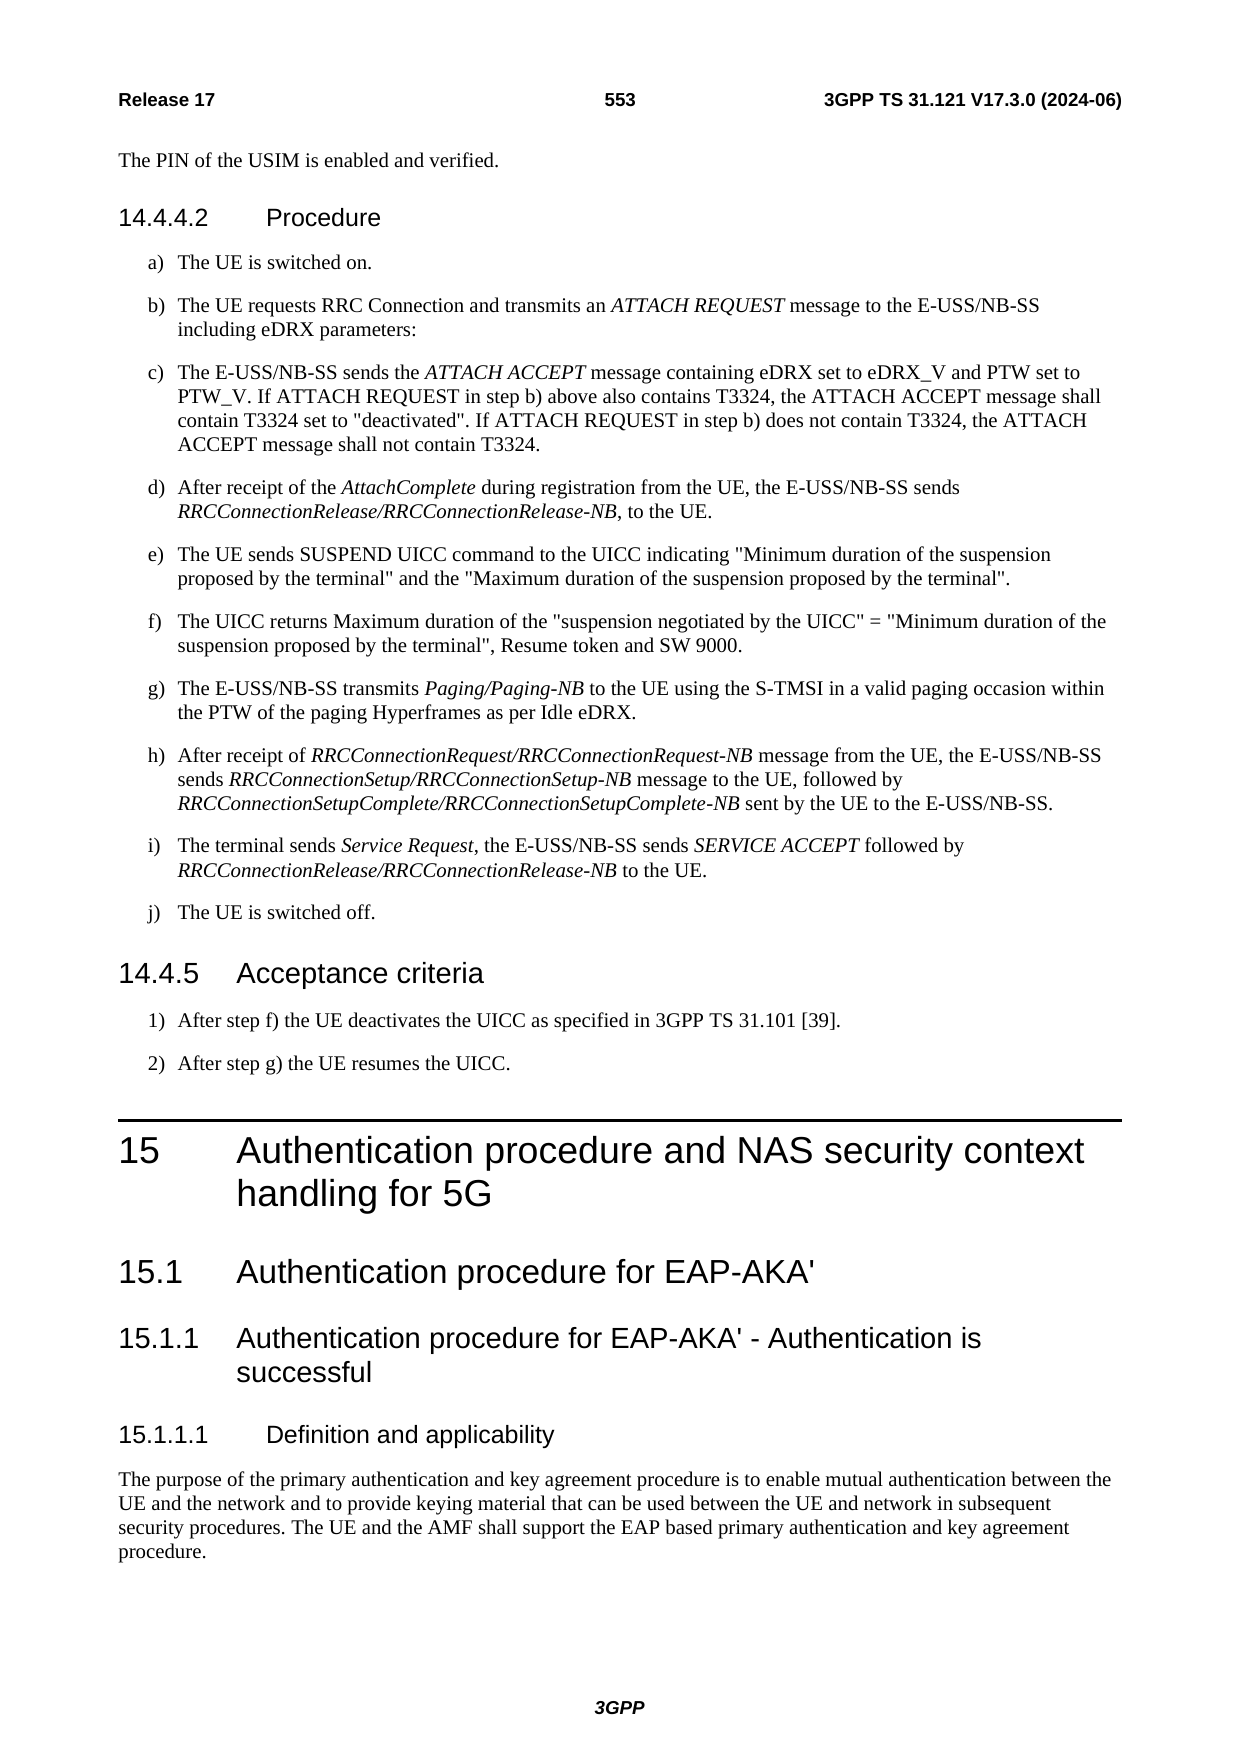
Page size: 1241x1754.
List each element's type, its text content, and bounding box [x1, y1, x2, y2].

text The purpose of the primary authentication and key agreement procedure is to enable mutual authentication between the UE and the network and to provide keying material that can be used between the UE and network in subsequent security procedures. The UE and the AMF shall support the EAP based primary authentication and key agreement procedure. [118, 1467, 1122, 1563]
text b) The UE requests RRC Connection and transmits an ATTACH REQUEST message to the E-USS/NB-SS including eDRX parameters: [148, 293, 1122, 341]
text d) After receipt of the AttachComplete during registration from the UE, the E-USS/NB-SS sends RRCConnectionRelease/RRCConnectionRelease-NB, to the UE. [148, 475, 1122, 523]
subtitle 15.1 Authentication procedure for EAP-AKA' [118, 1252, 1122, 1290]
text a) The UE is switched on. [148, 250, 1122, 274]
subtitle 15.1.1 Authentication procedure for EAP-AKA' - Authentication is successful [118, 1321, 1122, 1388]
text j) The UE is switched off. [148, 900, 1122, 924]
subtitle 14.4.5 Acceptance criteria [118, 956, 1122, 989]
text f) The UICC returns Maximum duration of the "suspension negotiated by the UICC" = "Minimum duration of the suspension proposed by the terminal", Resume token and SW 9000. [148, 609, 1122, 657]
text 2) After step g) the UE resumes the UICC. [148, 1051, 1122, 1075]
text e) The UE sends SUSPEND UICC command to the UICC indicating "Minimum duration of the suspension proposed by the terminal" and the "Maximum duration of the suspension proposed by the terminal". [148, 542, 1122, 590]
text g) The E-USS/NB-SS transmits Paging/Paging-NB to the UE using the S-TMSI in a valid paging occasion within the PTW of the paging Hyperframes as per Idle eDRX. [148, 676, 1122, 724]
text i) The terminal sends Service Request, the E-USS/NB-SS sends SERVICE ACCEPT followed by RRCConnectionRelease/RRCConnectionRelease-NB to the UE. [148, 833, 1122, 882]
text 1) After step f) the UE deactivates the UICC as specified in 3GPP TS 31.101 [39]. [148, 1008, 1122, 1032]
text c) The E-USS/NB-SS sends the ATTACH ACCEPT message containing eDRX set to eDRX_V and PTW set to PTW_V. If ATTACH REQUEST in step b) above also contains T3324, the ATTACH ACCEPT message shall contain T3324 set to "deactivated". If ATTACH REQUEST in step b) does not contain T3324, the ATTACH ACCEPT message shall not contain T3324. [148, 360, 1122, 456]
subtitle 15 Authentication procedure and NAS security context handling for 5G [118, 1122, 1122, 1214]
subtitle 15.1.1.1 Definition and applicability [118, 1420, 1122, 1448]
subtitle 14.4.4.2 Procedure [118, 203, 1122, 232]
text The PIN of the USIM is enabled and verified. [118, 147, 1122, 172]
text h) After receipt of RRCConnectionRequest/RRCConnectionRequest-NB message from the UE, the E-USS/NB-SS sends RRCConnectionSetup/RRCConnectionSetup-NB message to the UE, followed by RRCConnectionSetupComplete/RRCConnectionSetupComplete-NB sent by the UE to the E-USS/NB-SS. [148, 742, 1122, 815]
